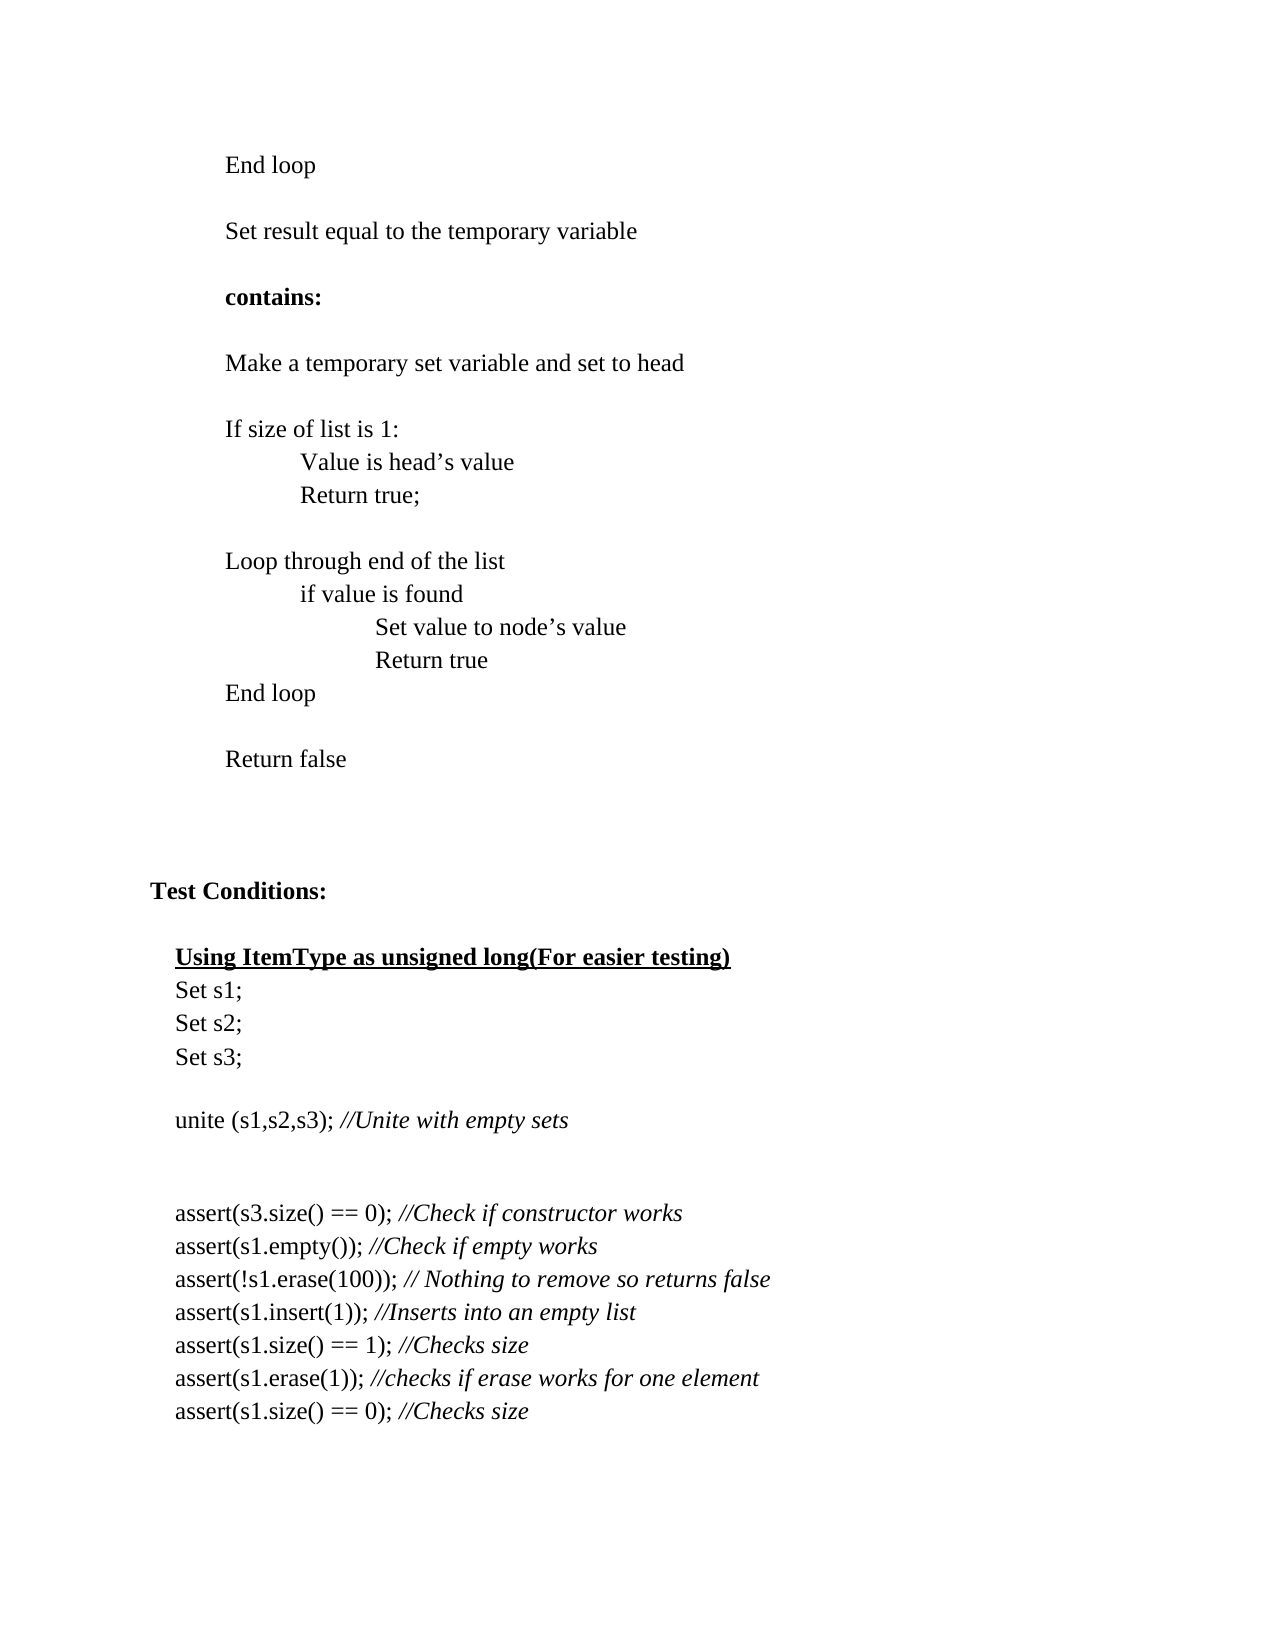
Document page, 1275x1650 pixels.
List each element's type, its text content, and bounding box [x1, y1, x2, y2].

text assert(s1.insert(1)); //Inserts into an empty list [150, 1297, 1125, 1326]
text Set s2; [150, 1008, 1125, 1037]
text assert(s1.erase(1)); //checks if erase works for one element [150, 1363, 1125, 1392]
text Using ItemType as unsigned long(For easier testing) [150, 942, 1125, 971]
text Value is head’s value [150, 447, 1125, 476]
text If size of list is 1: [150, 414, 1125, 443]
text assert(s1.size() == 0); //Checks size [150, 1396, 1125, 1425]
text Set value to node’s value [150, 612, 1125, 641]
text Test Conditions: [150, 876, 1125, 905]
text assert(s3.size() == 0); //Check if constructor works [150, 1198, 1125, 1227]
text Set result equal to the temporary variable [150, 216, 1125, 245]
text Loop through end of the list [150, 546, 1125, 575]
text assert(s1.empty()); //Check if empty works [150, 1231, 1125, 1260]
text Make a temporary set variable and set to head [150, 348, 1125, 377]
text Return false [150, 744, 1125, 773]
text End loop [150, 150, 1125, 179]
text if value is found [150, 579, 1125, 608]
text assert(s1.size() == 1); //Checks size [150, 1330, 1125, 1359]
text Set s3; [150, 1042, 1125, 1070]
text assert(!s1.erase(100)); // Nothing to remove so returns false [150, 1264, 1125, 1293]
text unite (s1,s2,s3); //Unite with empty sets [150, 1105, 1125, 1133]
text End loop [150, 678, 1125, 707]
text Return true [150, 645, 1125, 674]
text Return true; [150, 480, 1125, 509]
text Set s1; [150, 976, 1125, 1004]
text contains: [150, 282, 1125, 311]
